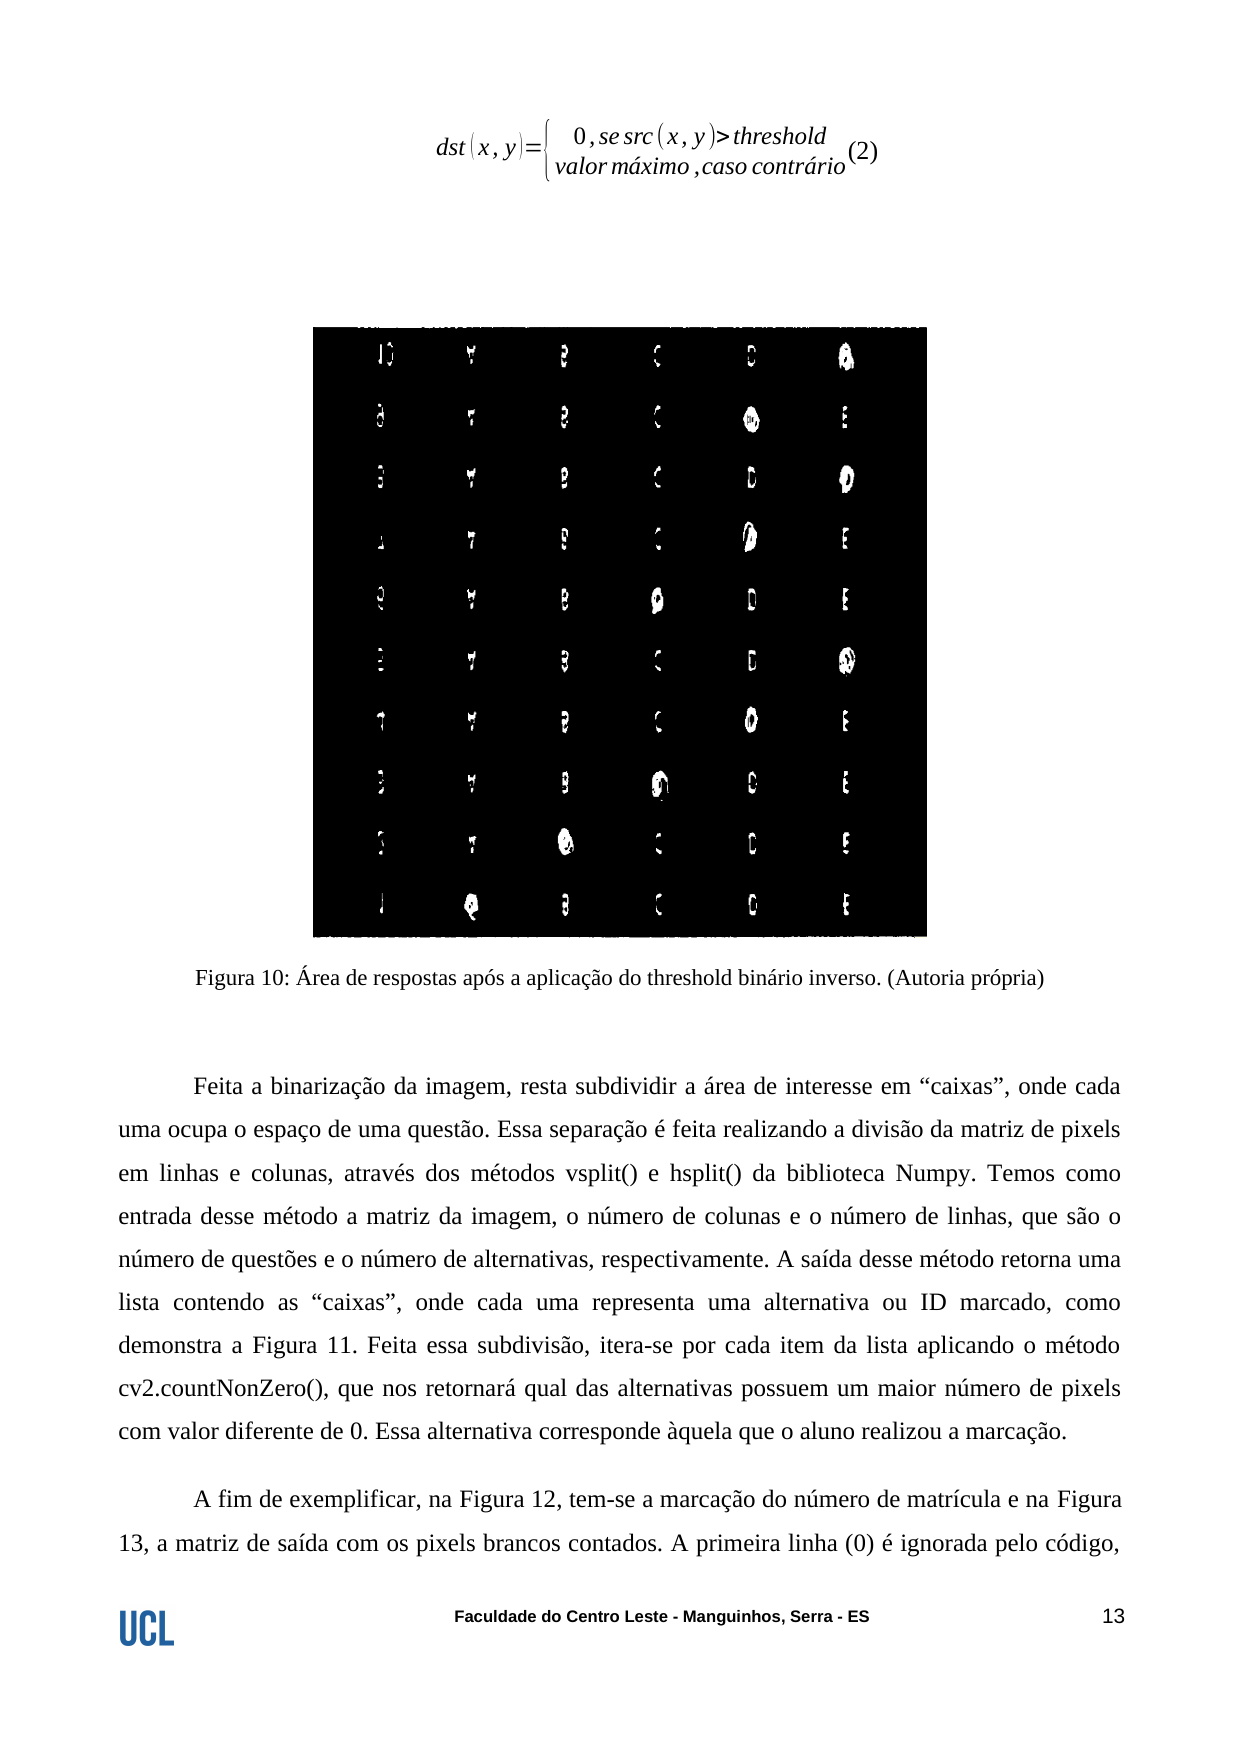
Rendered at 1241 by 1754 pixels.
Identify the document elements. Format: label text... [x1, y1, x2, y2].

picture [118, 1604, 177, 1650]
text Figura 10: Área de respostas após a aplicação do threshold binário inverso. (Autoria própria) [118, 964, 1122, 991]
text Feita a binarização da imagem, resta subdividir a área de interesse em “caixas”, onde cada uma ocupa o espaço de uma questão. Essa separação é feita realizando a divisão da matriz de pixels em linhas e colunas, através dos métodos vsplit() e hsplit() da biblioteca Numpy. Temos como entrada desse método a matriz da imagem, o número de colunas e o número de linhas, que são o número de questões e o número de alternativas, respectivamente. A saída desse método retorna uma lista contendo as “caixas”, onde cada uma representa uma alternativa ou ID marcado, como demonstra a Figura 11. Feita essa subdivisão, itera-se por cada item da lista aplicando o método cv2.countNonZero(), que nos retornará qual das alternativas possuem um maior número de pixels com valor diferente de 0. Essa alternativa corresponde àquela que o aluno realizou a marcação. [118, 1071, 1122, 1445]
text (2) [118, 118, 1122, 183]
picture [313, 327, 927, 938]
